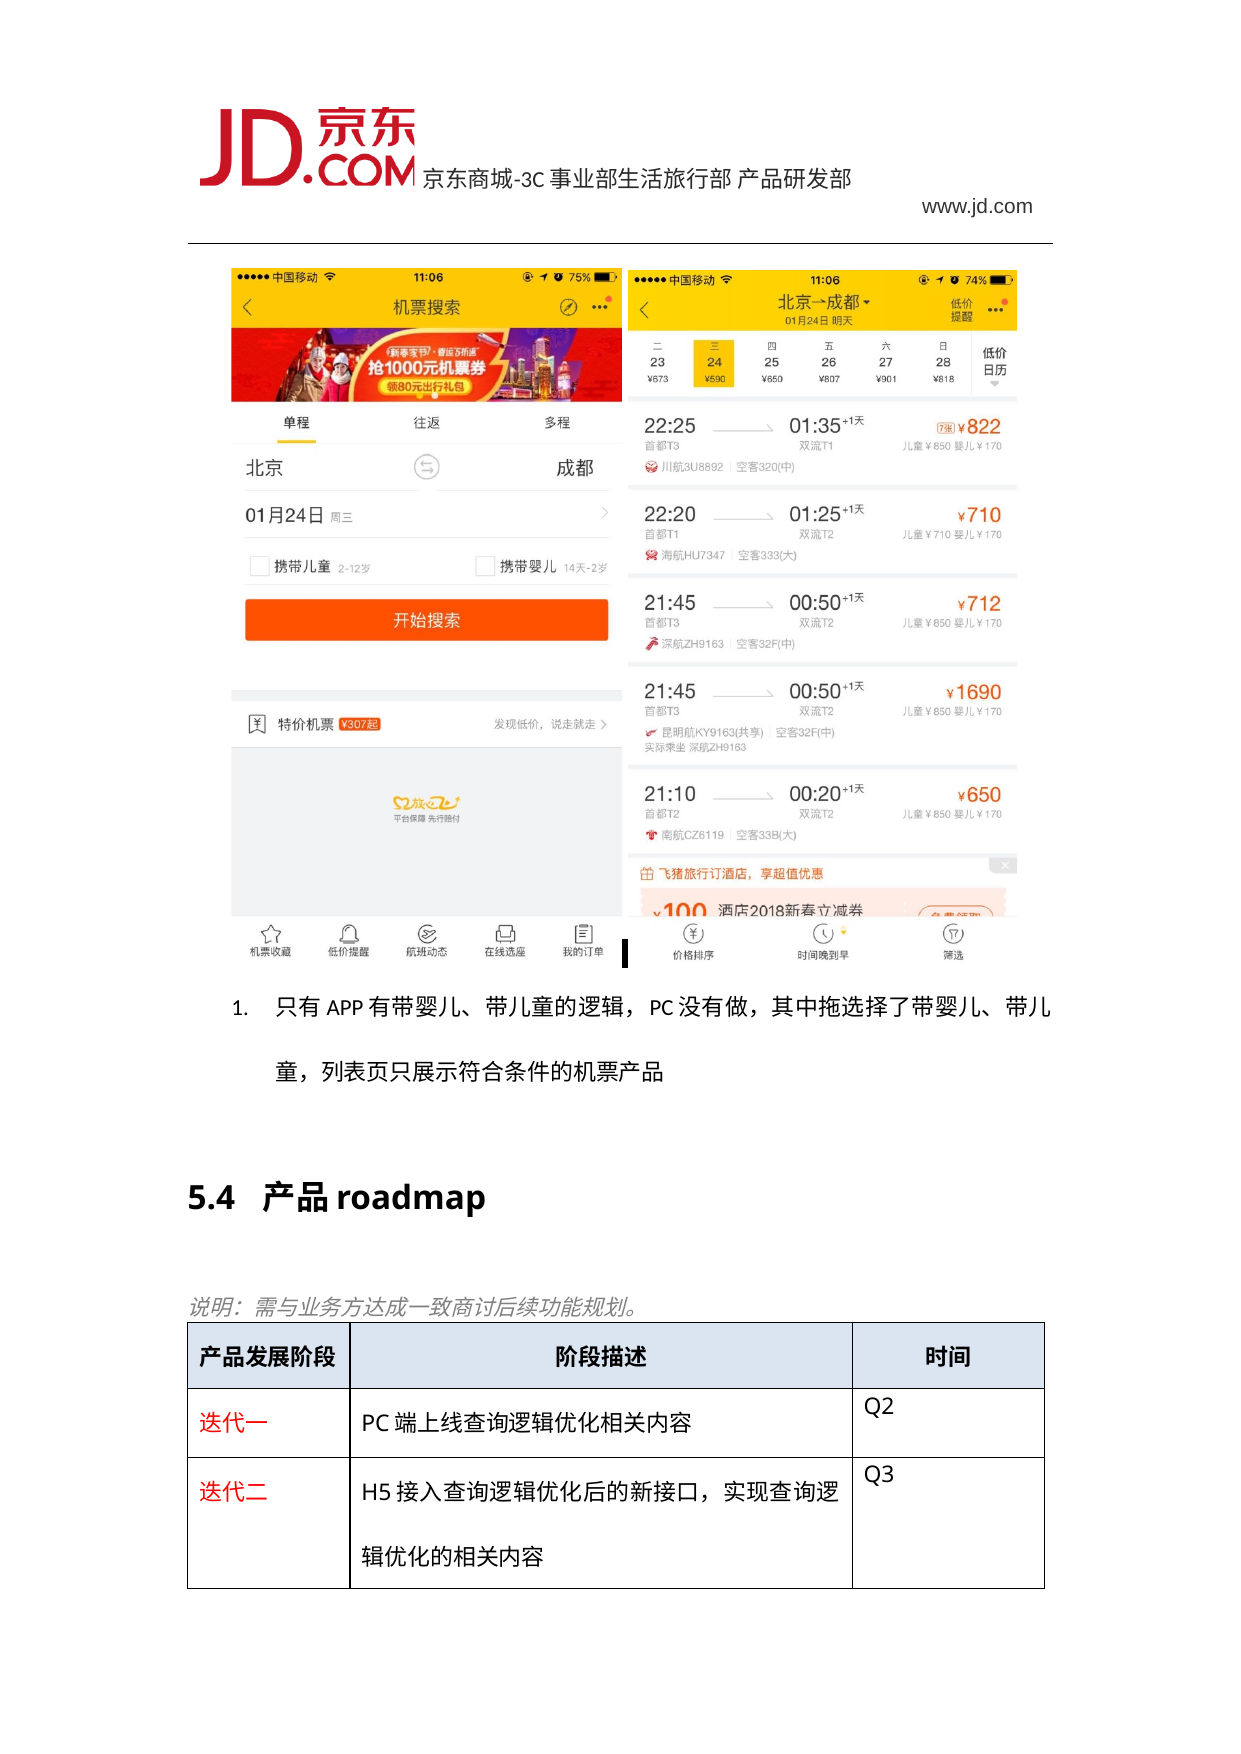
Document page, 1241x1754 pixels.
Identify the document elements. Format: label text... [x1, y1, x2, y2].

table_cell Q2 [853, 1389, 1044, 1457]
table_header 时间 [853, 1323, 1044, 1388]
picture [628, 270, 1018, 963]
picture [231, 268, 622, 963]
table_header 阶段描述 [351, 1323, 852, 1388]
subtitle 产品roadmap [187, 1162, 1053, 1227]
table_cell H5接入查询逻辑优化后的新接口，实现查询逻辑优化的相关内容 [351, 1458, 852, 1588]
list 只有APP有带婴儿、带儿童的逻辑，PC没有做，其中拖选择了带婴儿、带儿童，列表页只展示符合条件的机票产品 [231, 973, 1053, 1103]
text 说明：需与业务方达成一致商讨后续功能规划。 [187, 1290, 1053, 1322]
table_cell 迭代一 [188, 1389, 349, 1457]
table_cell 迭代二 [188, 1458, 349, 1588]
table_cell PC端上线查询逻辑优化相关内容 [351, 1389, 852, 1457]
picture [198, 107, 414, 185]
table_header 产品发展阶段 [188, 1323, 349, 1388]
table_cell Q3 [853, 1458, 1044, 1588]
